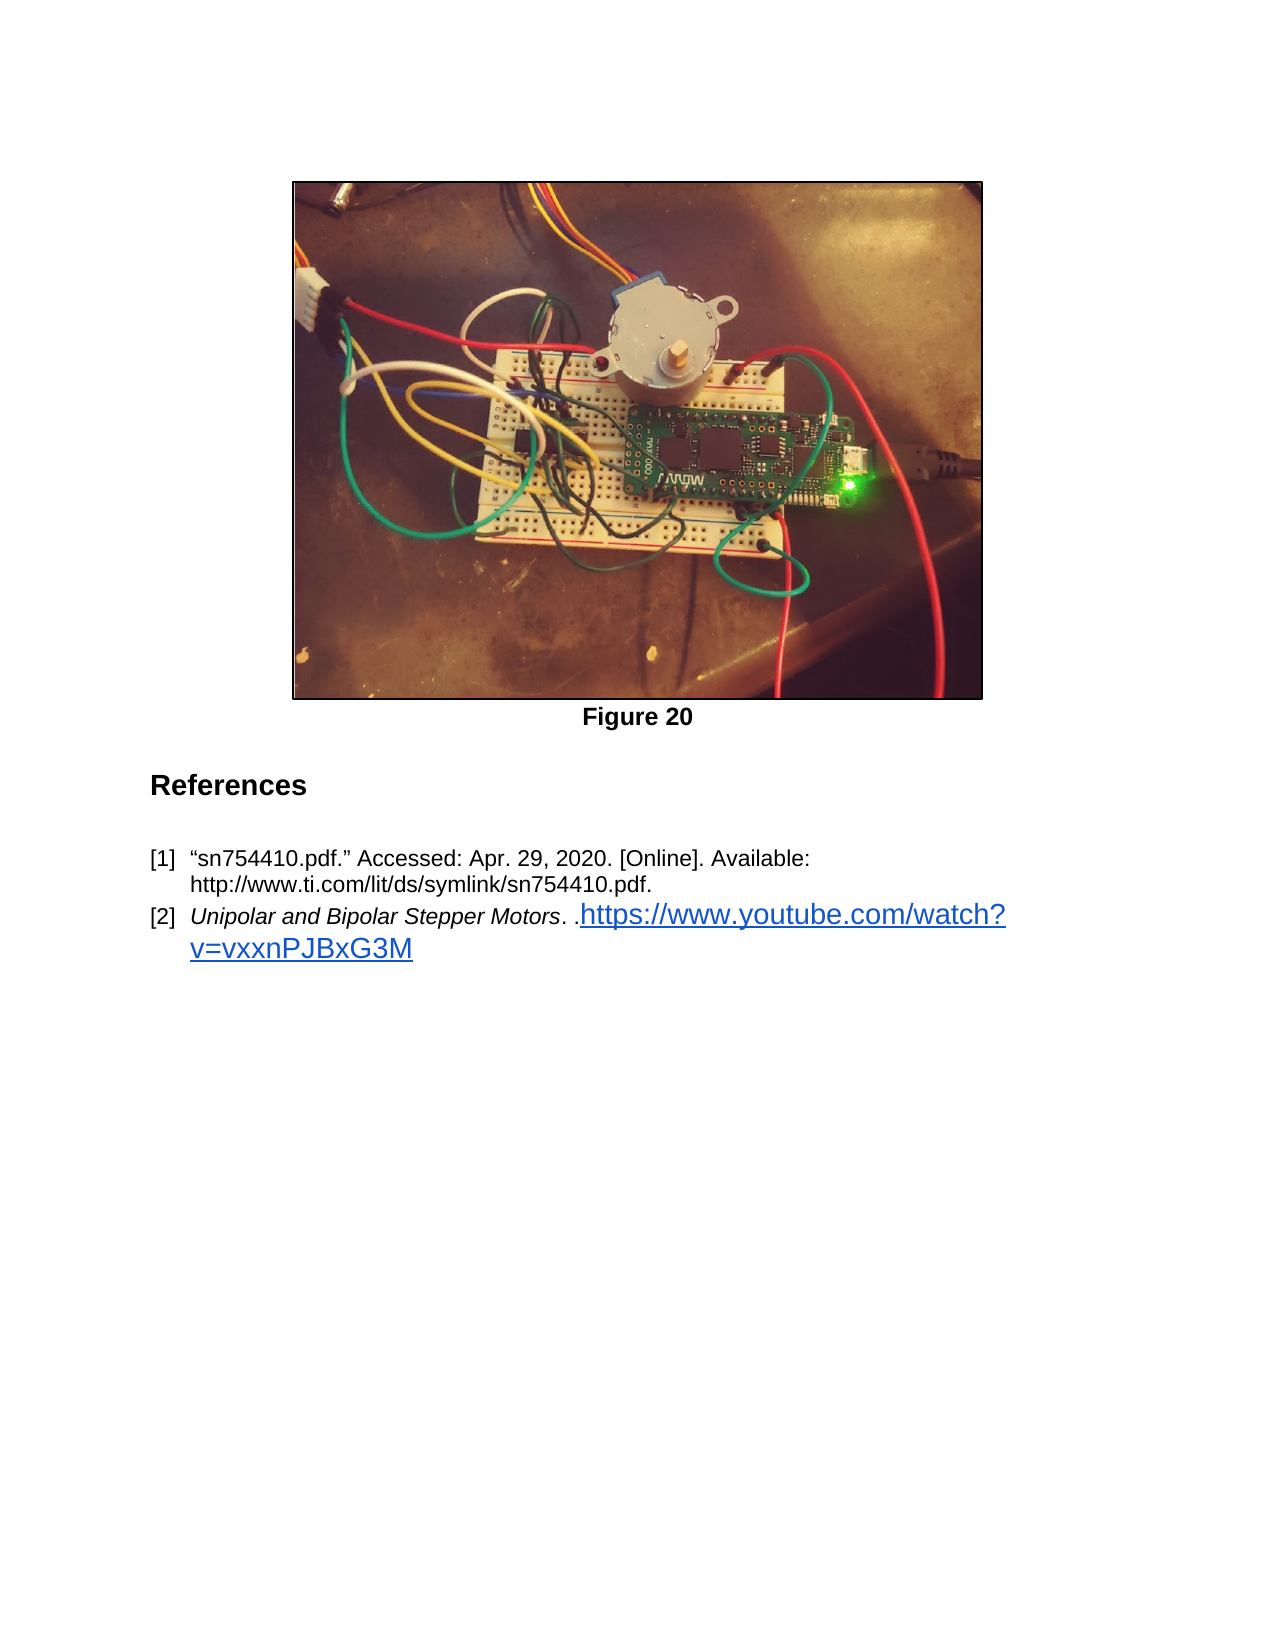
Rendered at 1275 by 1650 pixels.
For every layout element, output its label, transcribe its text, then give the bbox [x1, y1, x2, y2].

text Figure 20 [150, 701, 1125, 730]
text References [150, 767, 1125, 801]
text [1] “sn754410.pdf.” Accessed: Apr. 29, 2020. [Online]. Available: http://www.ti.com/lit/ds/symlink/sn754410.pdf. [150, 844, 1125, 897]
picture [295, 183, 980, 698]
text [2] Unipolar and Bipolar Stepper Motors. .https://www.youtube.com/watch?v=vxxnPJBxG3M [150, 897, 1125, 964]
